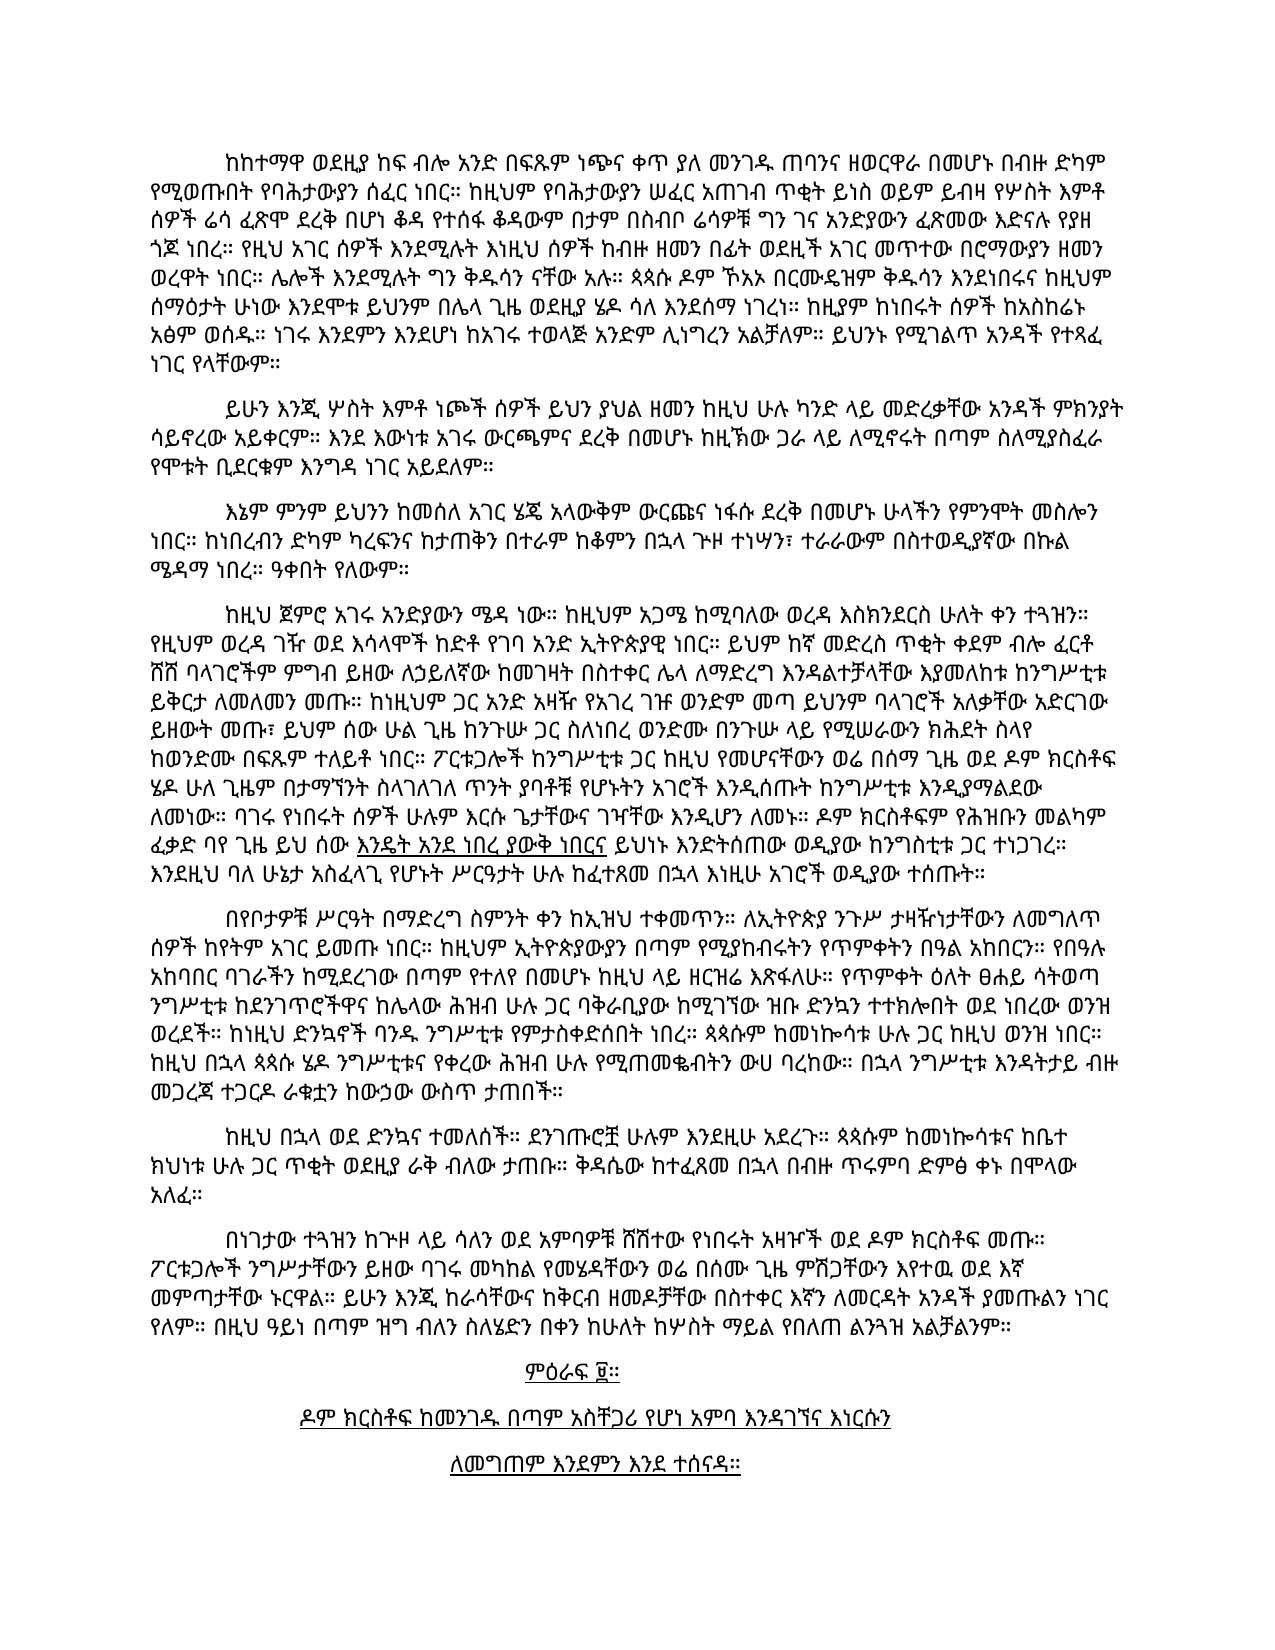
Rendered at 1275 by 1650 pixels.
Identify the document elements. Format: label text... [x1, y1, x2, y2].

text በየቦታዎቹ ሥርዓት በማድረግ ስምንት ቀን ከኢዝህ ተቀመጥን። ለኢትዮጵያ ንጉሥ ታዛዥነታቸውን ለመግለጥ ሰዎች ከየትም አገር ይመጡ ነበር። ከዚህም ኢትዮጵያውያን በጣም የሚያከብሩትን የጥምቀትን በዓል አከበርን። የበዓሉ አከባበር ባገራችን ከሚደረገው በጣም የተለየ በመሆኑ ከዚህ ላይ ዘርዝሬ እጽፋለሁ። የጥምቀት ዕለት ፀሐይ ሳትወጣ ንግሥቲቱ ከደንገጥሮችዋና ከሌላው ሕዝብ ሁሉ ጋር ባቅራቢያው ከሚገኘው ዝቡ ድንኳን ተተክሎበት ወደ ነበረው ወንዝ ወረደች። ከነዚህ ድንኳኖች ባንዱ ንግሥቲቱ የምታስቀድሰበት ነበረ። ጳጳሱም ከመነኰሳቱ ሁሉ ጋር ከዚህ ወንዝ ነበር። ከዚህ በኋላ ጳጳሱ ሄዶ ንግሥቲቱና የቀረው ሕዝብ ሁሉ የሚጠመቈብትን ውሀ ባረከው። በኋላ ንግሥቲቱ እንዳትታይ ብዙ መጋረጃ ተጋርዶ ራቁቷን ከውኃው ውስጥ ታጠበች። [150, 907, 1125, 1106]
text ከዚህ ጀምሮ አገሩ አንድያውን ሜዳ ነው። ከዚህም አጋሜ ከሚባለው ወረዳ እስክንደርስ ሁለት ቀን ተጓዝን። የዚህም ወረዳ ገዥ ወደ እሳላሞች ከድቶ የገባ አንድ ኢትዮጵያዊ ነበር። ይህም ከኛ መድረስ ጥቂት ቀደም ብሎ ፈርቶ ሸሸ ባላገሮችም ምግብ ይዘው ለኃይለኛው ከመገዛት በስተቀር ሌላ ለማድረግ እንዳልተቻላቸው እያመለከቱ ከንግሥቲቱ ይቅርታ ለመለመን መጡ። ከነዚህም ጋር አንድ አዛዥ የአገረ ገዡ ወንድም መጣ ይህንም ባላገሮች አለቃቸው አድርገው ይዘውት መጡ፣ ይህም ሰው ሁል ጊዜ ከንጉሡ ጋር ስለነበረ ወንድሙ በንጉሡ ላይ የሚሠራውን ክሕደት ስላየ ከወንድሙ በፍጹም ተለይቶ ነበር። ፖርቱጋሎች ከንግሥቲቱ ጋር ከዚህ የመሆናቸውን ወሬ በሰማ ጊዜ ወደ ዶም ክርስቶፍ ሄዶ ሁለ ጊዜም በታማኘንት ስላገለገለ ጥንት ያባቶቹ የሆኑትን አገሮች እንዲሰጡት ከንግሥቲቱ እንዲያማልደው ለመነው። ባገሩ የነበሩት ሰዎች ሁሉም እርሱ ጌታቸውና ገዣቸው እንዲሆን ለመኑ። ዶም ክርስቶፍም የሕዝቡን መልካም ፈቃድ ባየ ጊዜ ይህ ሰው እንዴት አንደ ነበረ ያውቅ ነበርና ይህነኑ እንድትሰጠው ወዲያው ከንግስቲቱ ጋር ተነጋገረ። እንደዚህ ባለ ሁኔታ አስፈላጊ የሆኑት ሥርዓታት ሁሉ ከፈተጸመ በኋላ እነዚሁ አገሮች ወዲያው ተሰጡት። [150, 602, 1125, 888]
text ለመግጠም እንደምን እንደ ተሰናዳ። [150, 1451, 1125, 1478]
text ዶም ክርስቶፍ ከመንገዱ በጣም አስቸጋሪ የሆነ አምባ እንዳገኘና እነርሱን [150, 1405, 1125, 1432]
text ምዕራፍ ፱። [150, 1359, 1125, 1386]
text በነገታው ተጓዝን ከጕዞ ላይ ሳለን ወደ አምባዎቹ ሸሽተው የነበሩት አዛዦች ወደ ዶም ክርስቶፍ መጡ። ፖርቱጋሎች ንግሥታቸውን ይዘው ባገሩ መካከል የመሄዳቸውን ወሬ በሰሙ ጊዜ ምሽጋቸውን እየተዉ ወደ እኛ መምጣታቸው ኑርዋል። ይሁን እንጂ ከራሳቸውና ከቅርብ ዘመዶቻቸው በስተቀር እኛን ለመርዳት አንዳች ያመጡልን ነገር የለም። በዚህ ዓይነ በጣም ዝግ ብለን ስለሄድን በቀን ከሁለት ከሦስት ማይል የበለጠ ልንጓዝ አልቻልንም። [150, 1227, 1125, 1340]
text ከከተማዋ ወደዚያ ከፍ ብሎ አንድ በፍጹም ነጭና ቀጥ ያለ መንገዱ ጠባንና ዘወርዋራ በመሆኑ በብዙ ድካም የሚወጡበት የባሕታውያን ሰፈር ነበር። ከዚህም የባሕታውያን ሠፈር አጠገብ ጥቂት ይነስ ወይም ይብዛ የሦስት እምቶ ሰዎች ሬሳ ፈጽሞ ደረቅ በሆነ ቆዳ የተሰፋ ቆዳውም በታም በስብቦ ሬሳዎቹ ግን ገና አንድያውን ፈጽመው እድናሉ የያዘ ጎጆ ነበረ። የዚህ አገር ሰዎች እንደሚሉት እነዚህ ሰዎች ከብዙ ዘመን በፊት ወደዚች አገር መጥተው በሮማውያን ዘመን ወረዋት ነበር። ሌሎች እንደሚሉት ግን ቅዱሳን ናቸው አሉ። ጳጳሱ ዶም ኾአኦ በርሙዴዝም ቅዱሳን እንደነበሩና ከዚህም ሰማዕታት ሁነው እንደሞቱ ይህንም በሌላ ጊዜ ወደዚያ ሄዶ ሳለ እንደሰማ ነገረነ። ከዚያም ከነበሩት ሰዎች ከአስከሬኑ አፅም ወሰዱ። ነገሩ እንደምን እንደሆነ ከአገሩ ተወላጅ አንድም ሊነግረን አልቻለም። ይህንኑ የሚገልጥ አንዳች የተጻፈ ነገር የላቸውም። [150, 150, 1125, 378]
text ይሁን እንጂ ሦስት እምቶ ነጮች ሰዎች ይህን ያህል ዘመን ከዚህ ሁሉ ካንድ ላይ መድረቃቸው አንዳች ምክንያት ሳይኖረው አይቀርም። እንደ እውነቱ አገሩ ውርጫምና ደረቅ በመሆኑ ከዚኽው ጋራ ላይ ለሚኖሩት በጣም ስለሚያስፈራ የሞቱት ቢደርቁም እንግዳ ነገር አይደለም። [150, 397, 1125, 481]
text ከዚህ በኋላ ወደ ድንኳና ተመለሰች። ደንገጡሮቿ ሁሉም እንደዚሁ አደረጉ። ጳጳሱም ከመነኰሳቱና ከቤተ ክህነቱ ሁሉ ጋር ጥቂት ወደዚያ ራቅ ብለው ታጠቡ። ቅዳሴው ከተፈጸመ በኋላ በብዙ ጥሩምባ ድምፅ ቀኑ በሞላው አለፈ። [150, 1124, 1125, 1209]
text እኔም ምንም ይህንን ከመሰለ አገር ሄጄ አላውቅም ውርጩና ነፋሱ ደረቅ በመሆኑ ሁላችን የምንሞት መስሎን ነበር። ከነበረብን ድካም ካረፍንና ከታጠቅን በተራም ከቆምን በኋላ ጕዞ ተነሣን፣ ተራራውም በስተወዲያኛው በኩል ሜዳማ ነበረ። ዓቀበት የለውም። [150, 499, 1125, 584]
